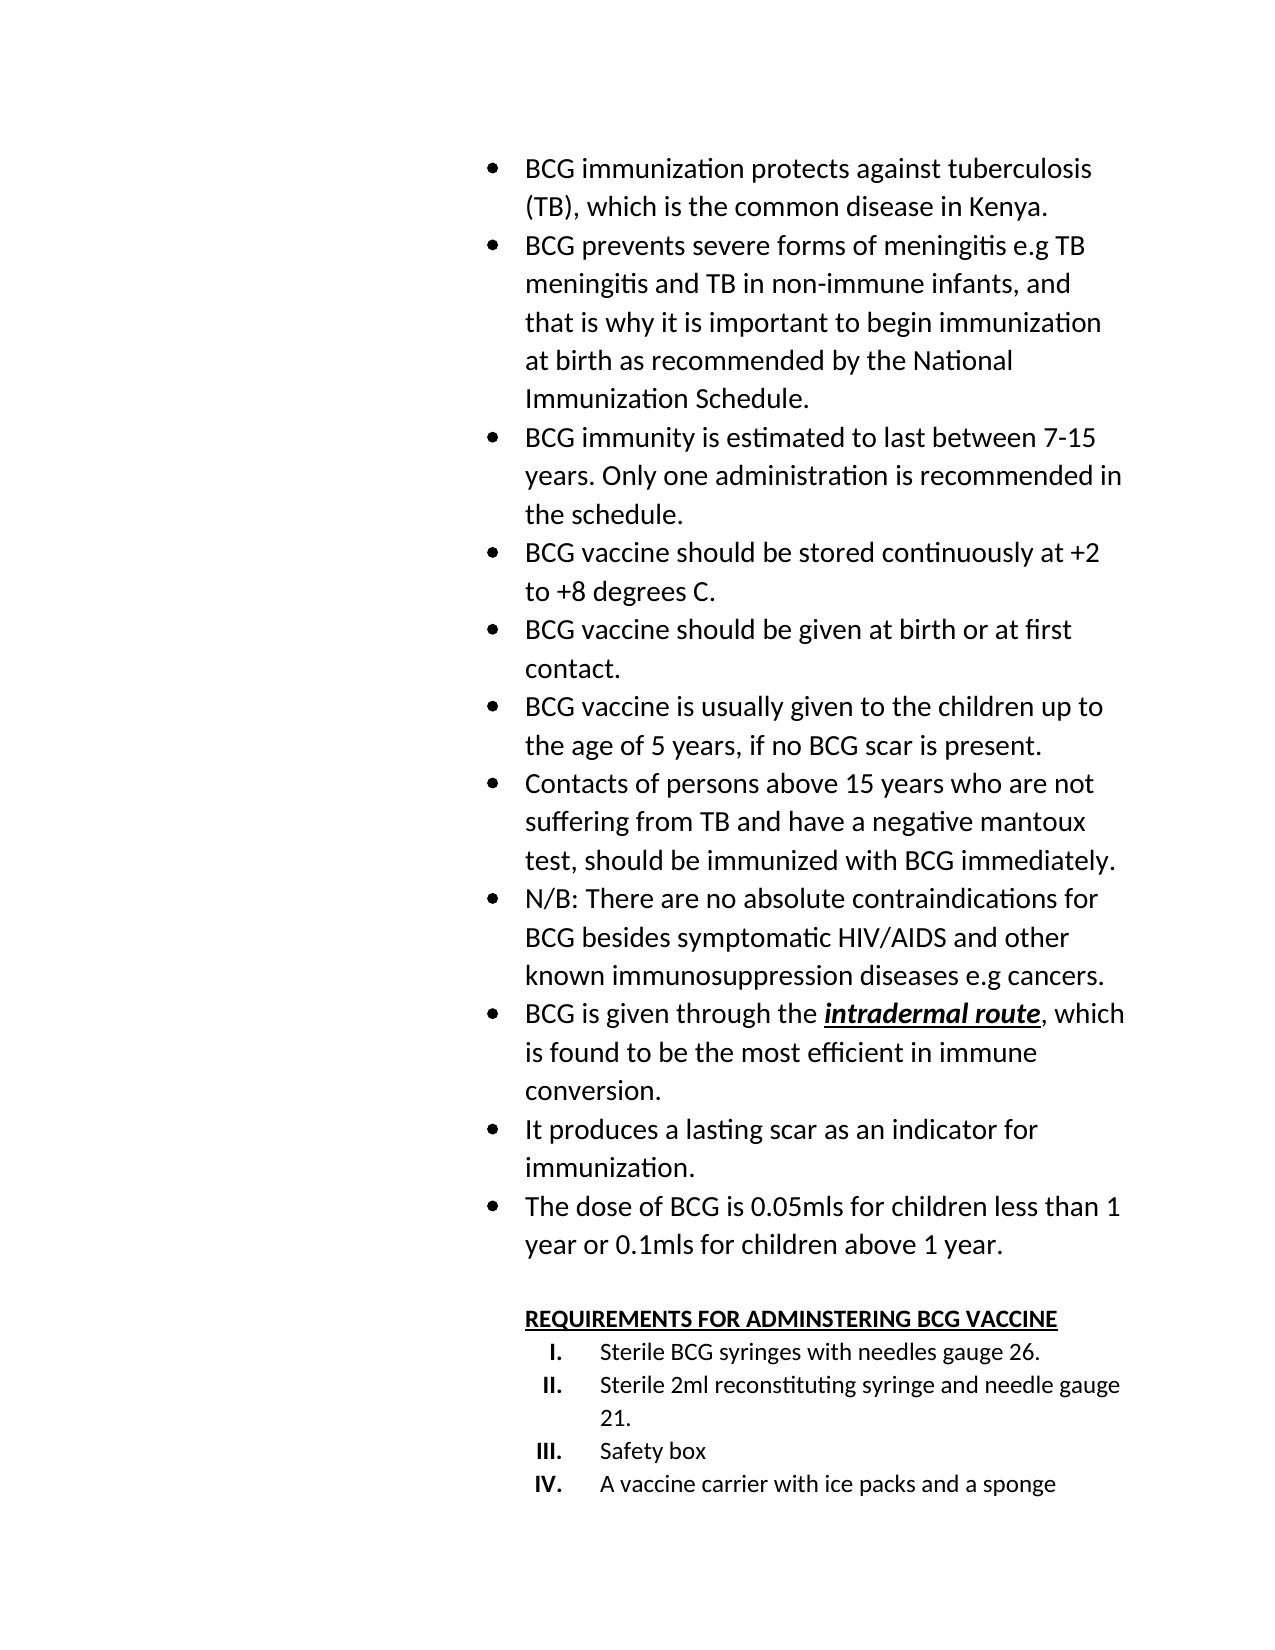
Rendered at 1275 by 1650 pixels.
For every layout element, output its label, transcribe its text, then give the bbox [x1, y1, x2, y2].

list BCG vaccine should be stored continuously at +2 to +8 degrees C. [487, 534, 1125, 608]
list N/B: There are no absolute contraindications for BCG besides symptomatic HIV/AIDS and other known immunosuppression diseases e.g cancers. [487, 880, 1125, 993]
list BCG vaccine should be given at birth or at first contact. [487, 611, 1125, 685]
list REQUIREMENTS FOR ADMINSTERING BCG VACCINE [525, 1303, 1125, 1334]
list BCG immunization protects against tuberculosis (TB), which is the common disease in Kenya. [487, 150, 1125, 224]
list BCG is given through the intradermal route, which is found to be the most efficient in immune conversion. [487, 996, 1125, 1108]
list BCG vaccine is usually given to the children up to the age of 5 years, if no BCG scar is present. [487, 688, 1125, 762]
list BCG immunity is estimated to last between 7-15 years. Only one administration is recommended in the schedule. [487, 419, 1125, 532]
list BCG prevents severe forms of meningitis e.g TB meningitis and TB in non-immune infants, and that is why it is important to begin immunization at birth as recommended by the National Immunization Schedule. [487, 227, 1125, 416]
list The dose of BCG is 0.05mls for children less than 1 year or 0.1mls for children above 1 year. [487, 1188, 1125, 1262]
list Safety box [562, 1435, 1125, 1465]
list A vaccine carrier with ice packs and a sponge [562, 1468, 1125, 1498]
list Contacts of persons above 15 years who are not suffering from TB and have a negative mantoux test, should be immunized with BCG immediately. [487, 765, 1125, 877]
list Sterile 2ml reconstituting syringe and needle gauge 21. [562, 1369, 1125, 1432]
list Sterile BCG syringes with needles gauge 26. [562, 1336, 1125, 1367]
list It produces a lasting scar as an indicator for immunization. [487, 1111, 1125, 1185]
